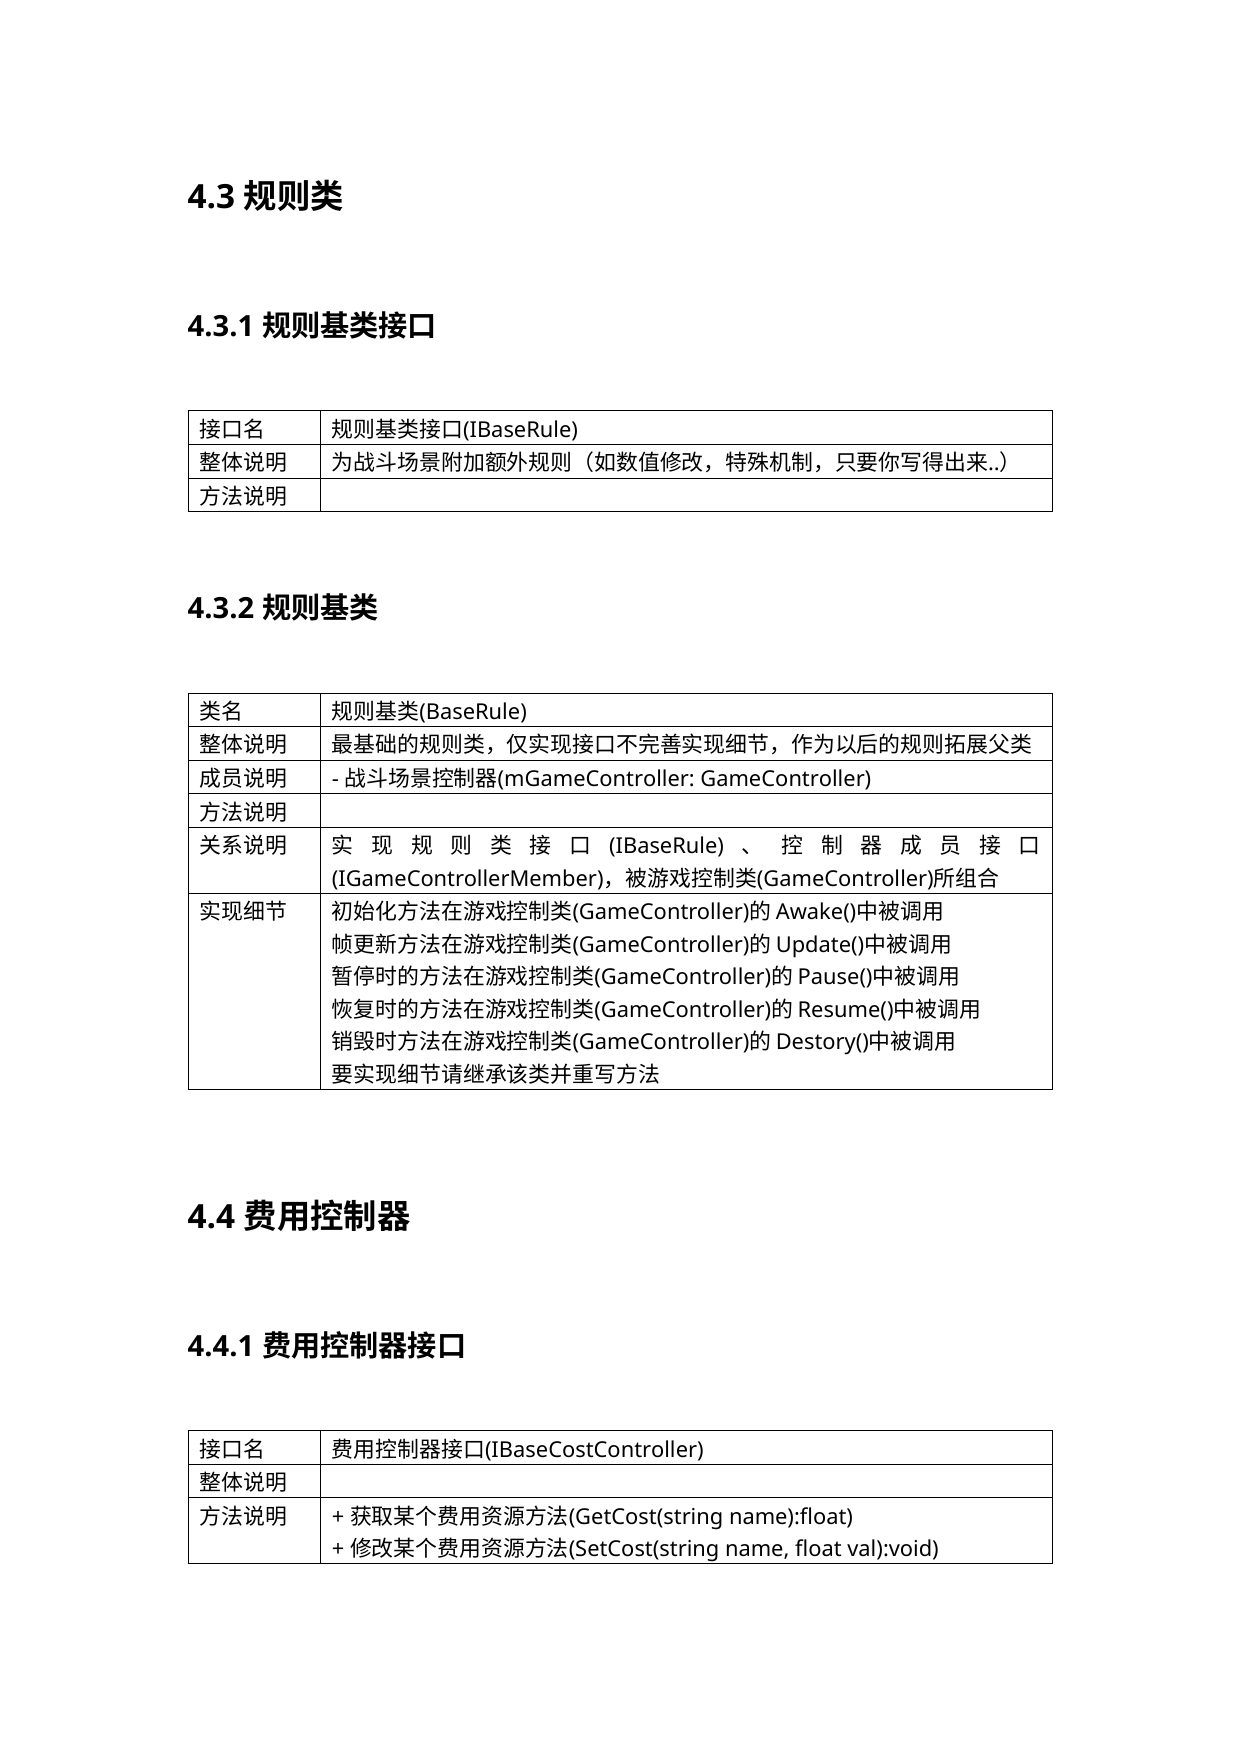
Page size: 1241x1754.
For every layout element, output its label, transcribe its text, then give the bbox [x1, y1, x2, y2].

table_cell 整体说明 [189, 445, 320, 477]
subtitle 4.3.1 规则基类接口 [187, 291, 1053, 356]
table_header 接口名 [189, 1431, 320, 1464]
table_cell 初始化方法在游戏控制类(GameController)的Awake()中被调用 帧更新方法在游戏控制类(GameController)的Update()中被调用 暂停时的方法在游戏控制类(GameController)的Pause()中被调用 恢复时的方法在游戏控制类(GameController)的Resume()中被调用 销毁时方法在游戏控制类(GameController)的Destory()中被调用 要实现细节请继承该类并重写方法 [321, 894, 1052, 1089]
table_cell 方法说明 [189, 479, 320, 511]
table_cell 成员说明 [189, 761, 320, 793]
table_cell 方法说明 [189, 794, 320, 827]
table_cell 方法说明 [189, 1498, 320, 1563]
table_cell 整体说明 [189, 1465, 320, 1497]
table_cell 关系说明 [189, 828, 320, 893]
subtitle 4.4 费用控制器 [187, 1182, 1053, 1247]
table_header 费用控制器接口(IBaseCostController) [321, 1431, 1052, 1464]
table_cell 实现细节 [189, 894, 320, 1089]
subtitle 4.3 规则类 [187, 162, 1053, 227]
table_cell 为战斗场景附加额外规则（如数值修改，特殊机制，只要你写得出来..） [321, 445, 1052, 477]
table_header 规则基类接口(IBaseRule) [321, 411, 1052, 444]
table_cell [321, 1465, 1052, 1497]
subtitle 4.4.1 费用控制器接口 [187, 1311, 1053, 1376]
table_cell 整体说明 [189, 727, 320, 759]
table_header 类名 [189, 694, 320, 726]
table_cell [321, 479, 1052, 511]
table_cell [321, 794, 1052, 827]
table_cell 最基础的规则类，仅实现接口不完善实现细节，作为以后的规则拓展父类 [321, 727, 1052, 759]
table_header 规则基类(BaseRule) [321, 694, 1052, 726]
table_header 接口名 [189, 411, 320, 444]
subtitle 4.3.2 规则基类 [187, 574, 1053, 639]
table_cell - 战斗场景控制器(mGameController: GameController) [321, 761, 1052, 793]
table_cell + 获取某个费用资源方法(GetCost(string name):float) + 修改某个费用资源方法(SetCost(string name, float val):void) + 增加某个费用资源的方法(AddCost(string name, float val):void) [321, 1498, 1052, 1563]
table_cell 实现规则类接口(IBaseRule)、控制器成员接口(IGameControllerMember)，被游戏控制类(GameController)所组合 [321, 828, 1052, 893]
